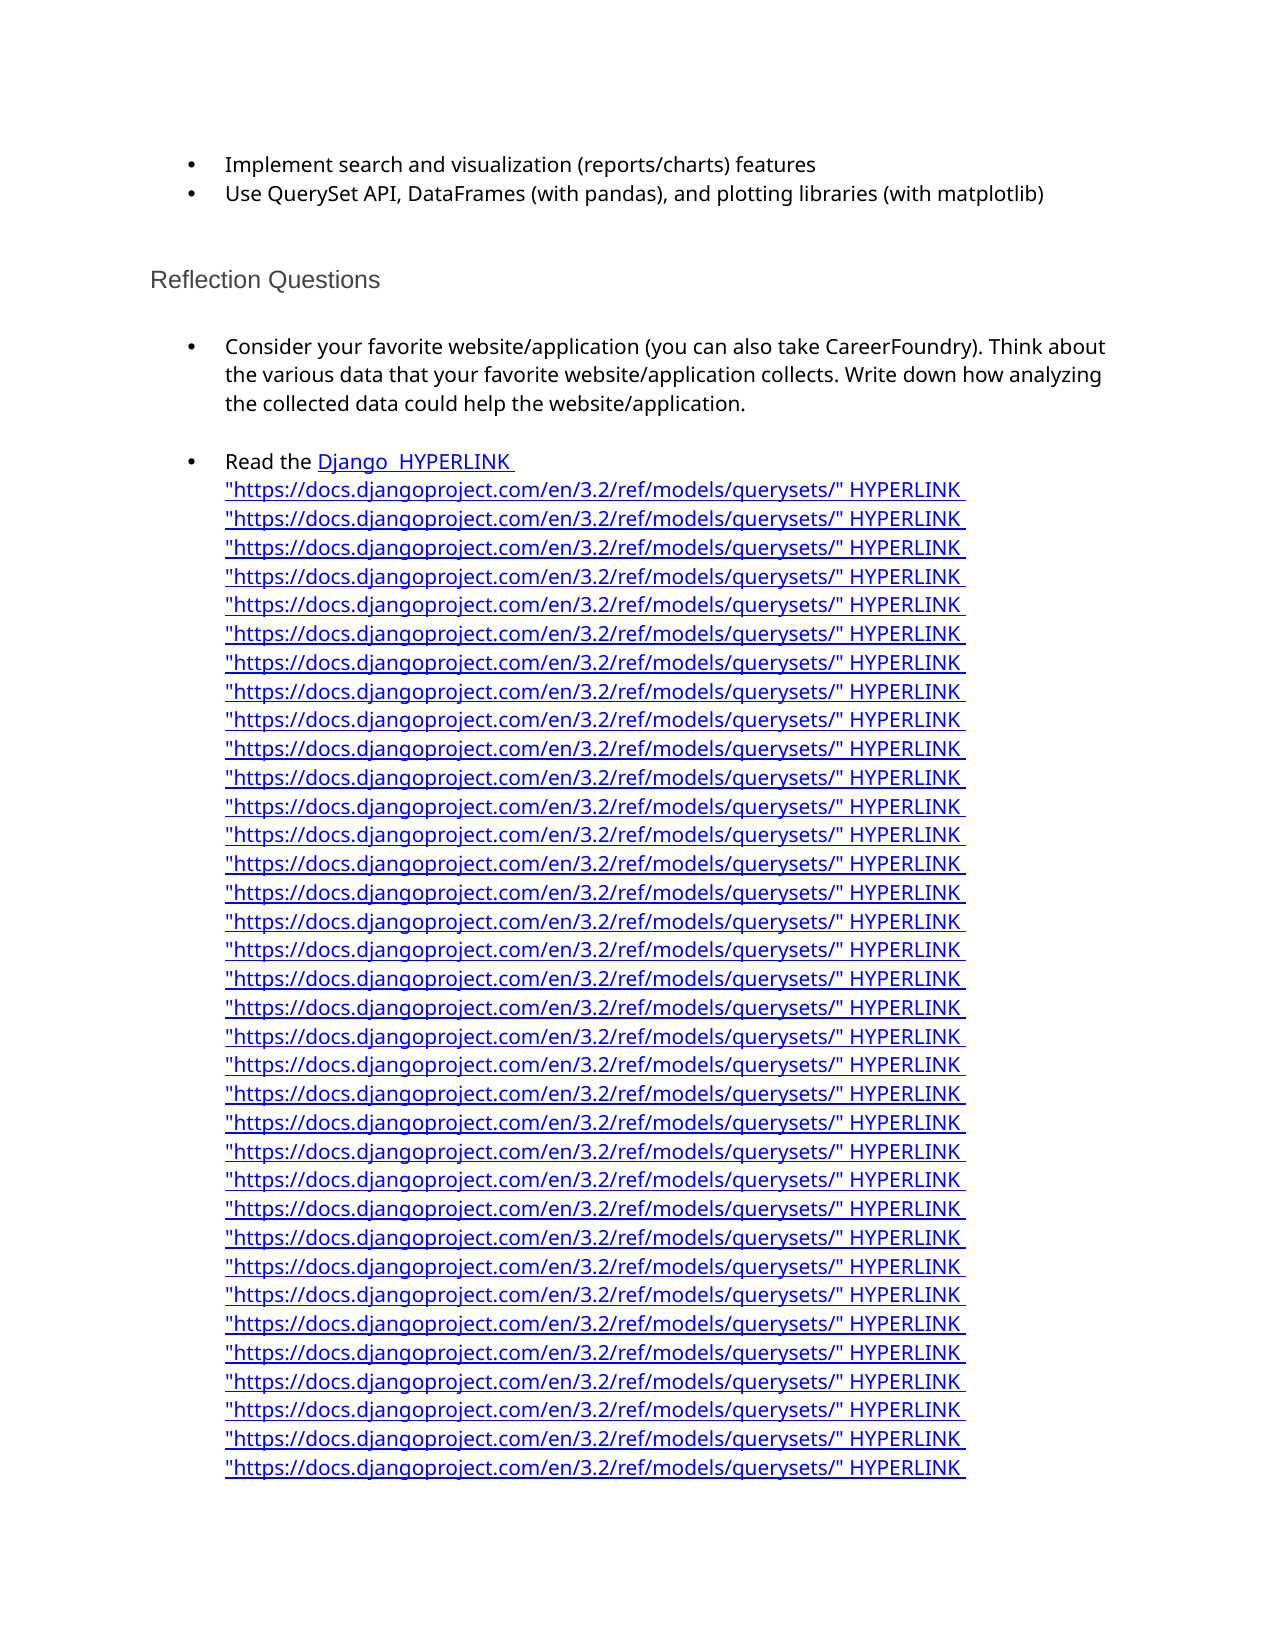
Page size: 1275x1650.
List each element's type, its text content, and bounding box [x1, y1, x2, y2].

text Reflection Questions [150, 265, 1125, 294]
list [187, 446, 1125, 1481]
list Consider your favorite website/application (you can also take CareerFoundry). Think about the various data that your favorite website/application collects. Write down how analyzing the collected data could help the website/application. [187, 331, 1125, 417]
list Use QuerySet API, DataFrames (with pandas), and plotting libraries (with matplotlib) [187, 179, 1125, 207]
list Implement search and visualization (reports/charts) features [187, 150, 1125, 179]
